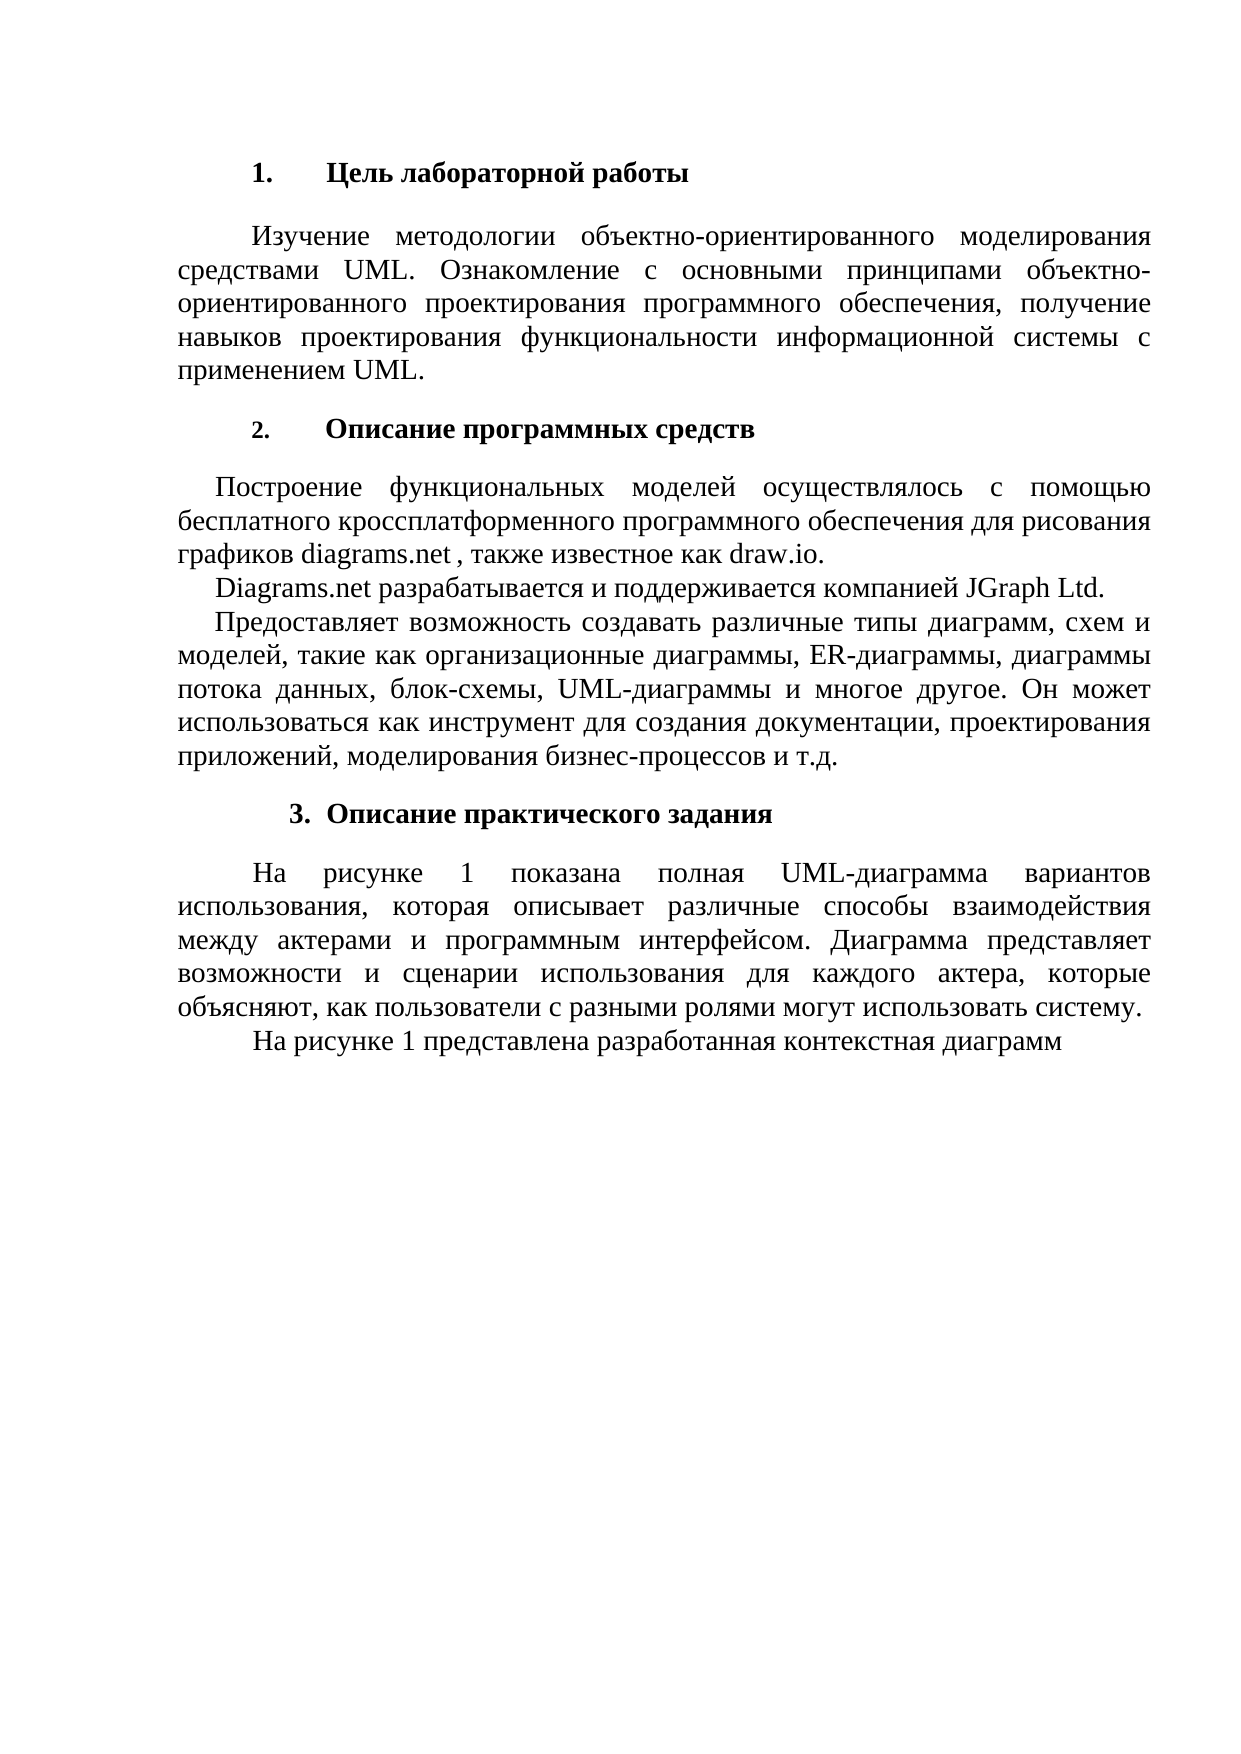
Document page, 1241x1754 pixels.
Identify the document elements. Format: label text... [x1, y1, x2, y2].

text Изучение методологии объектно-ориентированного моделирования средствами UML. Ознакомление с основными принципами объектно-ориентированного проектирования программного обеспечения, получение навыков проектирования функциональности информационной системы с применением UML. [177, 218, 1152, 386]
list Описание программных средств [251, 411, 1152, 444]
text На рисунке 1 представлена разработанная контекстная диаграмм [177, 1023, 1152, 1056]
text Diagrams.net разрабатывается и поддерживается компанией JGraph Ltd. [177, 570, 1152, 604]
text Предоставляет возможность создавать различные типы диаграмм, схем и моделей, такие как организационные диаграммы, ER-диаграммы, диаграммы потока данных, блок-схемы, UML-диаграммы и многое другое. Он может использоваться как инструмент для создания документации, проектирования приложений, моделирования бизнес-процессов и т.д. [177, 604, 1152, 771]
list Цель лабораторной работы [251, 156, 1152, 189]
text Построение функциональных моделей осуществлялось с помощью бесплатного кроссплатформенного программного обеспечения для рисования графиков diagrams.net , также известное как draw.io. [177, 469, 1152, 570]
text На рисунке 1 показана полная UML-диаграмма вариантов использования, которая описывает различные способы взаимодействия между актерами и программным интерфейсом. Диаграмма представляет возможности и сценарии использования для каждого актера, которые объясняют, как пользователи с разными ролями могут использовать систему. [177, 855, 1152, 1023]
list Описание практического задания [289, 796, 1152, 830]
